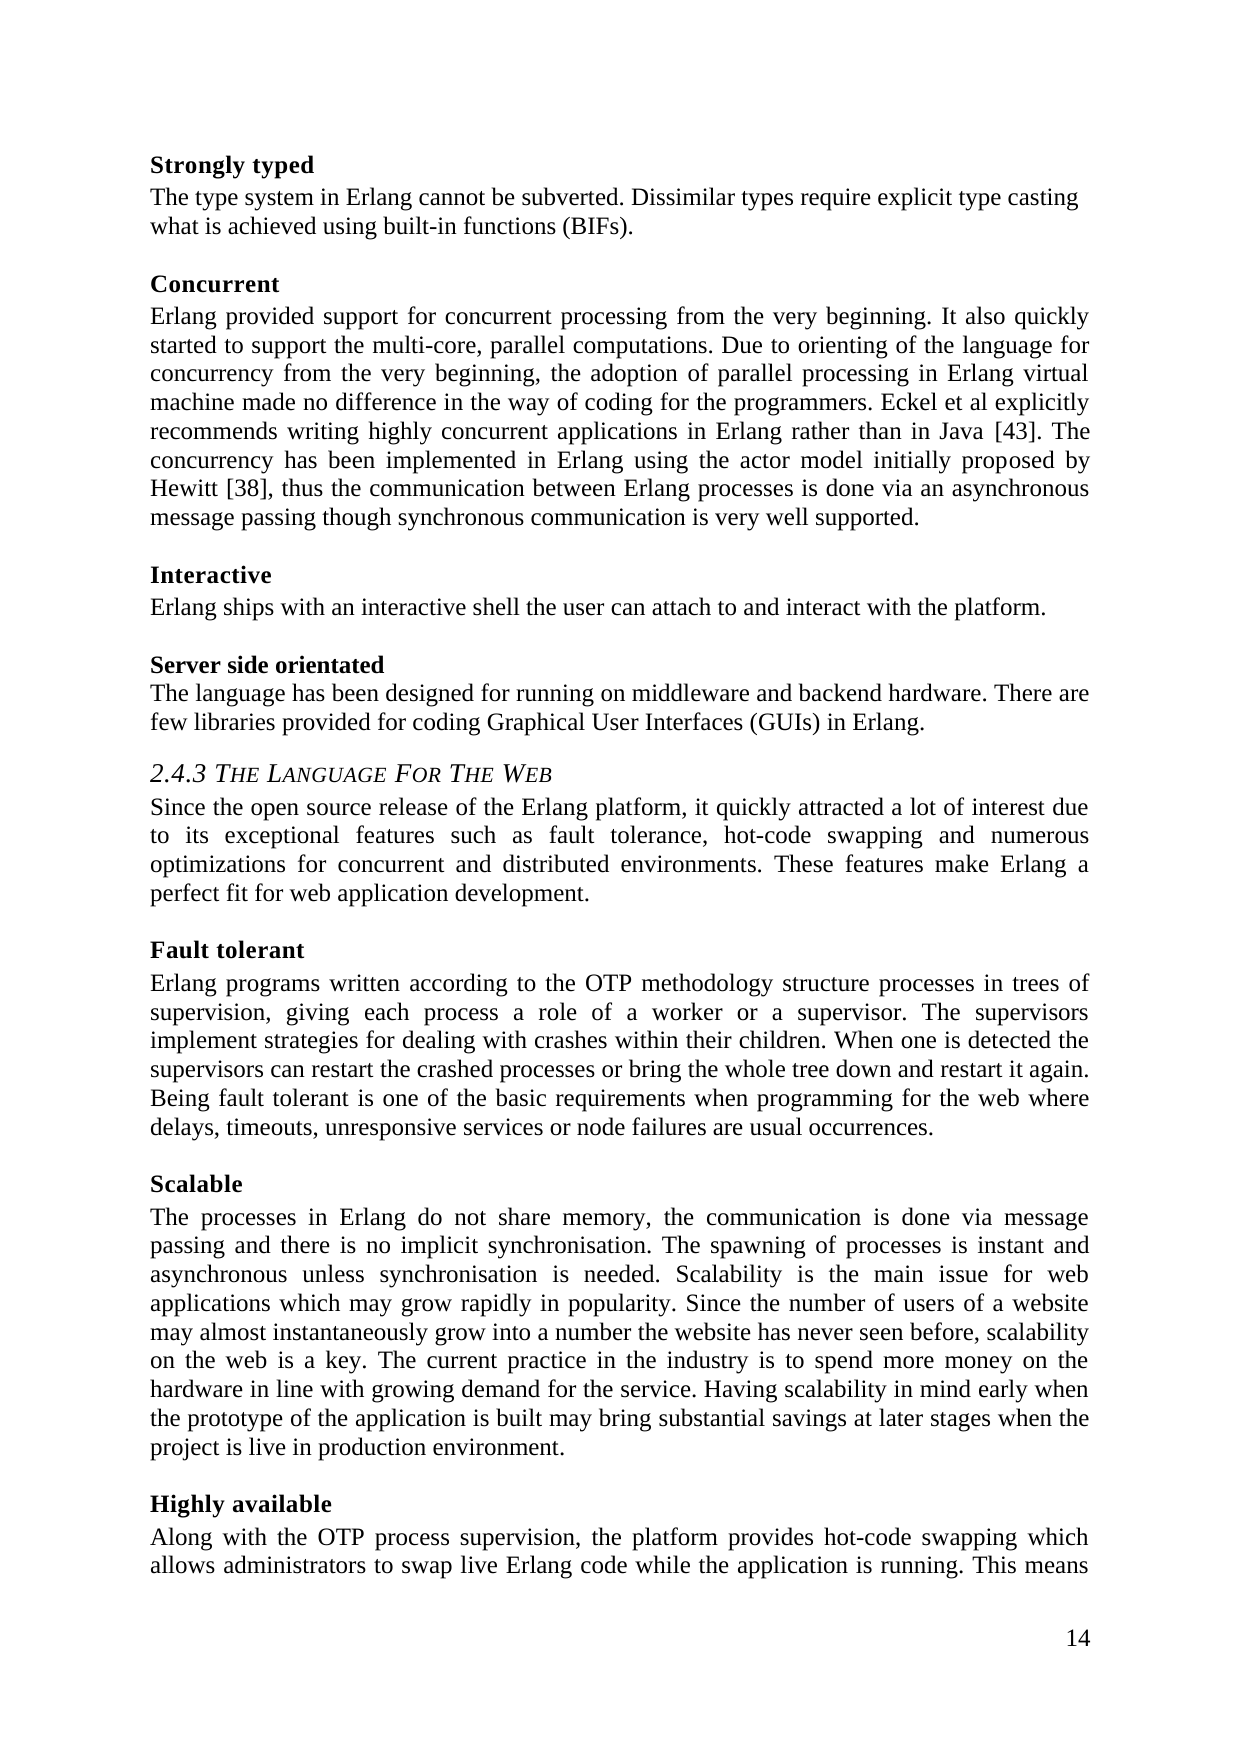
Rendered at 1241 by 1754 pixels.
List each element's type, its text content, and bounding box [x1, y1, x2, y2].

subtitle Concurrent [150, 269, 1090, 297]
text Server side orientated [150, 650, 1090, 678]
text The type system in Erlang cannot be subverted. Dissimilar types require explicit type casting what is achieved using built-in functions (BIFs). [150, 182, 1090, 240]
subtitle Highly available [150, 1489, 1090, 1518]
text Since the open source release of the Erlang platform, it quickly attracted a lot of interest due to its exceptional features such as fault tolerance, hot-code swapping and numerous optimizations for concurrent and distributed environments. These features make Erlang a perfect fit for web application development. [150, 792, 1090, 907]
subtitle Strongly typed [150, 150, 1090, 179]
subtitle Scalable [150, 1169, 1090, 1198]
text The language has been designed for running on middleware and backend hardware. There are few libraries provided for coding Graphical User Interfaces (GUIs) in Erlang. [150, 678, 1090, 736]
subtitle Interactive [150, 560, 1090, 588]
text Erlang ships with an interactive shell the user can attach to and interact with the platform. [150, 592, 1090, 621]
subtitle 2.4.3 The Language For The Web [150, 757, 1090, 788]
subtitle Fault tolerant [150, 936, 1090, 964]
text The processes in Erlang do not share memory, the communication is done via message passing and there is no implicit synchronisation. The spawning of processes is instant and asynchronous unless synchronisation is needed. Scalability is the main issue for web applications which may grow rapidly in popularity. Since the number of users of a website may almost instantaneously grow into a number the website has never seen before, scalability on the web is a key. The current practice in the industry is to spend more money on the hardware in line with growing demand for the service. Having scalability in mind early when the prototype of the application is built may bring substantial savings at later stages when the project is live in production environment. [150, 1202, 1090, 1460]
text Erlang provided support for concurrent processing from the very beginning. It also quickly started to support the multi-core, parallel computations. Due to orienting of the language for concurrency from the very beginning, the adoption of parallel processing in Erlang virtual machine made no difference in the way of coding for the programmers. Eckel et al explicitly recommends writing highly concurrent applications in Erlang rather than in Java . The concurrency has been implemented in Erlang using the actor model initially proposed by Hewitt , thus the communication between Erlang processes is done via an asynchronous message passing though synchronous communication is very well supported. [150, 301, 1090, 531]
text Erlang programs written according to the OTP methodology structure processes in trees of supervision, giving each process a role of a worker or a supervisor. The supervisors implement strategies for dealing with crashes within their children. When one is detected the supervisors can restart the crashed processes or bring the whole tree down and restart it again. Being fault tolerant is one of the basic requirements when programming for the web where delays, timeouts, unresponsive services or node failures are usual occurrences. [150, 968, 1090, 1141]
